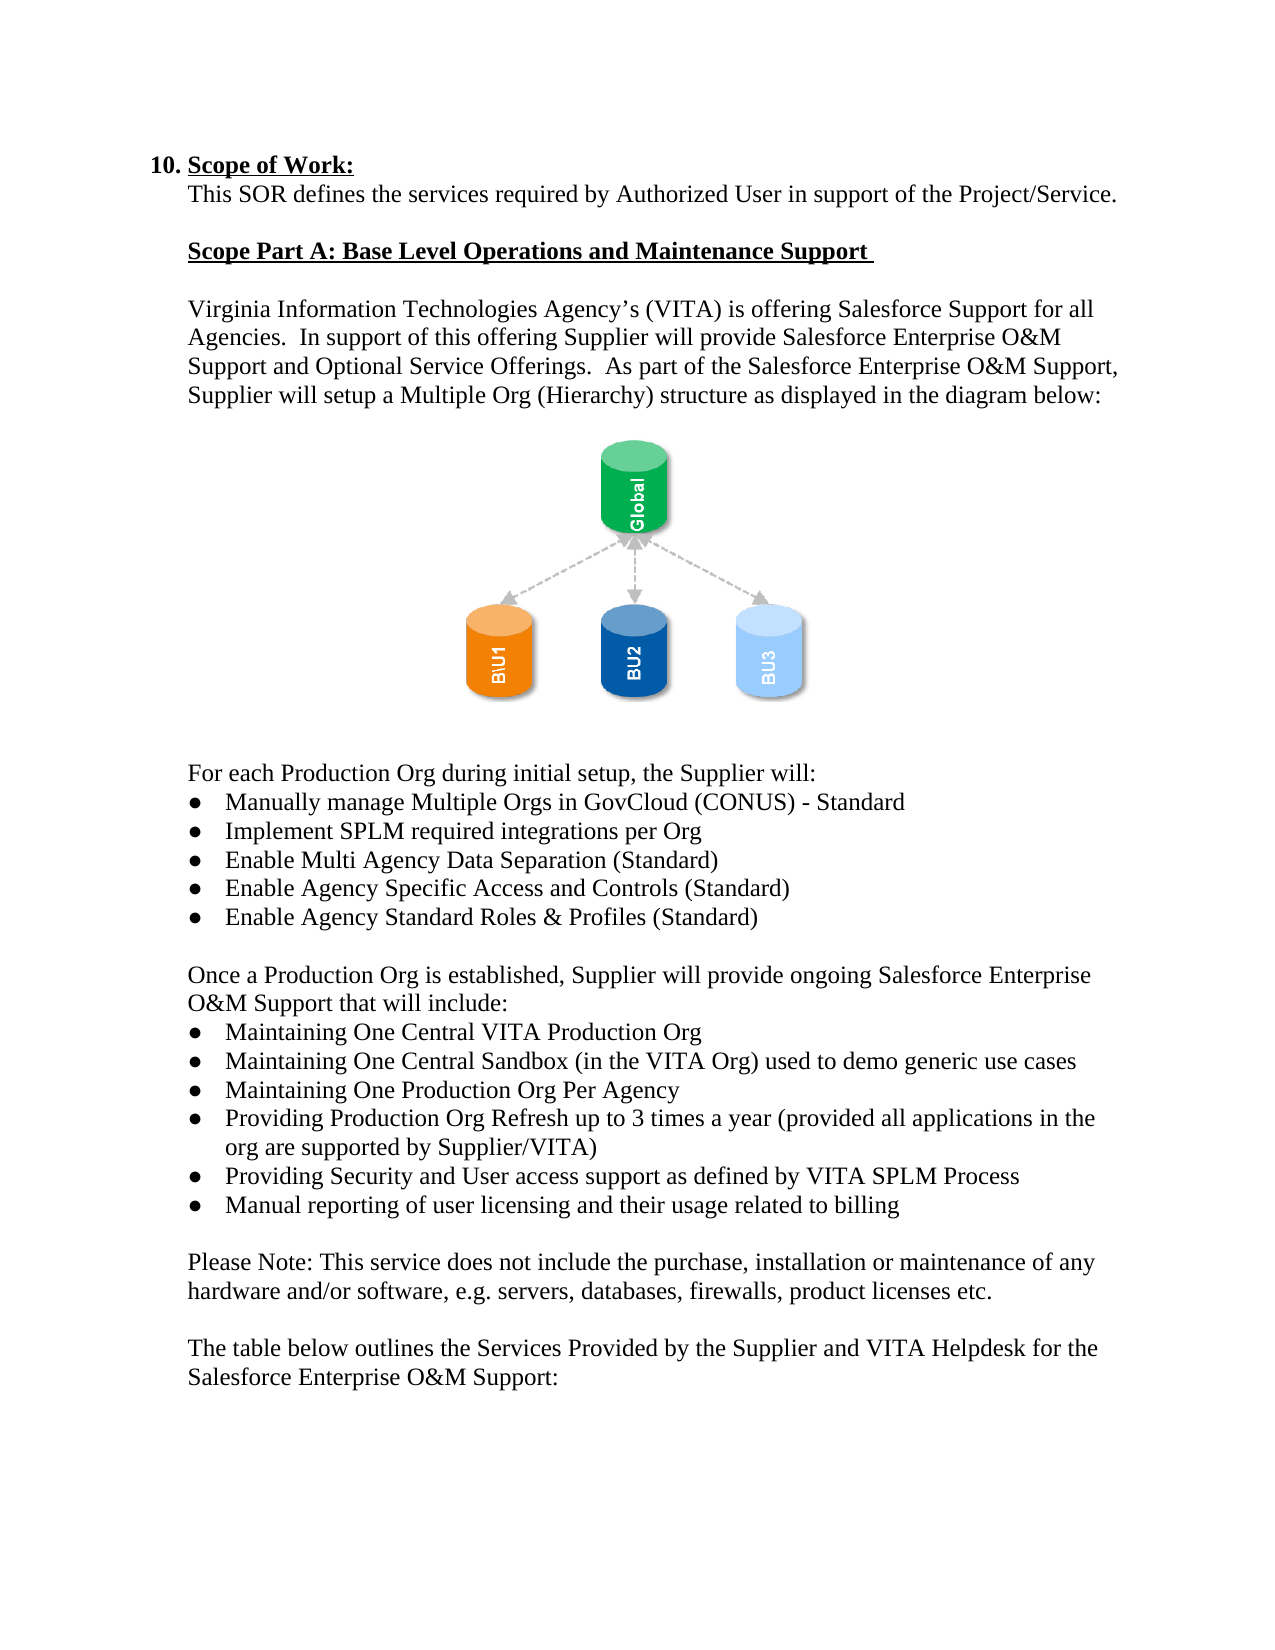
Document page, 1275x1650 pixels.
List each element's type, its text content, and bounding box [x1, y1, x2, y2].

picture [463, 437, 812, 702]
text Virginia Information Technologies Agency’s (VITA) is offering Salesforce Support for all Agencies. In support of this offering Supplier will provide Salesforce Enterprise O&M Support and Optional Service Offerings. As part of the Salesforce Enterprise O&M Support, Supplier will setup a Multiple Org (Hierarchy) structure as displayed in the diagram below: [187, 294, 1125, 409]
list Enable Multi Agency Data Separation (Standard) [187, 845, 1125, 873]
list Implement SPLM required integrations per Org [187, 816, 1125, 845]
list Maintaining One Production Org Per Agency [187, 1075, 1125, 1103]
list Maintaining One Central VITA Production Org [187, 1017, 1125, 1046]
text The table below outlines the Services Provided by the Supplier and VITA Helpdesk for the Salesforce Enterprise O&M Support: [187, 1333, 1125, 1391]
list Enable Agency Specific Access and Controls (Standard) [187, 873, 1125, 902]
text Please Note: This service does not include the purchase, installation or maintenance of any hardware and/or software, e.g. servers, databases, firewalls, product licenses etc. [187, 1247, 1125, 1305]
list Providing Security and User access support as defined by VITA SPLM Process [187, 1161, 1125, 1190]
list Manual reporting of user licensing and their usage related to billing [187, 1190, 1125, 1218]
text Once a Production Org is established, Supplier will provide ongoing Salesforce Enterprise O&M Support that will include: [187, 960, 1125, 1017]
text Scope Part A: Base Level Operations and Maintenance Support [187, 236, 1125, 265]
text This SOR defines the services required by Authorized User in support of the Project/Service. [187, 179, 1125, 207]
list Manually manage Multiple Orgs in GovCloud (CONUS) - Standard [187, 787, 1125, 816]
list Providing Production Org Refresh up to 3 times a year (provided all applications in the org are supported by Supplier/VITA) [187, 1103, 1125, 1161]
list Enable Agency Standard Roles & Profiles (Standard) [187, 902, 1125, 931]
list Scope of Work: [150, 150, 1125, 179]
text For each Production Org during initial setup, the Supplier will: [187, 758, 1125, 787]
list Maintaining One Central Sandbox (in the VITA Org) used to demo generic use cases [187, 1046, 1125, 1075]
